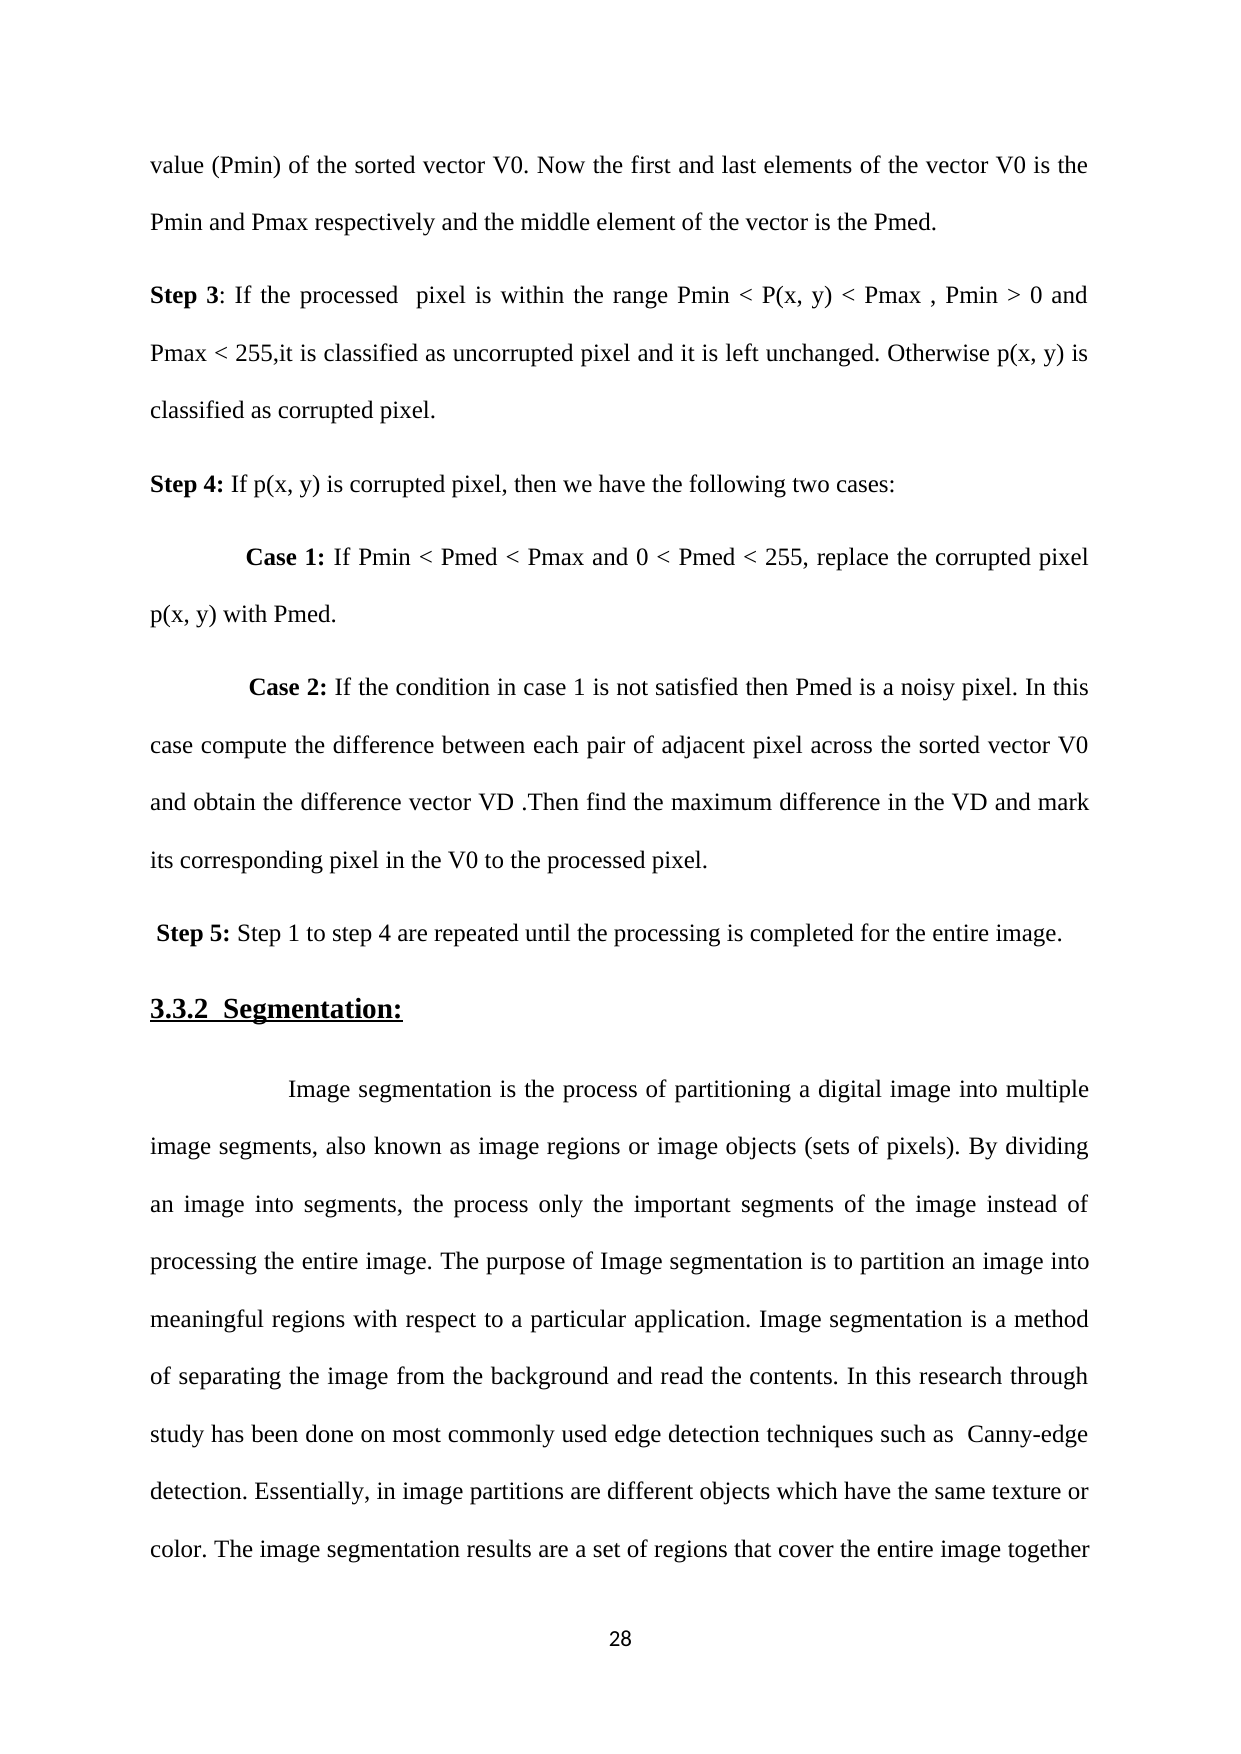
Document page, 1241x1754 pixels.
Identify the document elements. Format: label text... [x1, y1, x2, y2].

text Case 1: If Pmin < Pmed < Pmax and 0 < Pmed < 255, replace the corrupted pixel p(x, y) with Pmed. [150, 542, 1090, 628]
text Step 3: If the processed pixel is within the range Pmin < P(x, y) < Pmax , Pmin > 0 and Pmax < 255,it is classified as uncorrupted pixel and it is left unchanged. Otherwise p(x, y) is classified as corrupted pixel. [150, 281, 1090, 424]
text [150, 1074, 1090, 1563]
text 3.3.2 Segmentation: [150, 991, 1090, 1025]
text Step 4: If p(x, y) is corrupted pixel, then we have the following two cases: [150, 469, 1090, 497]
text Step 5: Step 1 to step 4 are repeated until the processing is completed for the entire image. [150, 918, 1090, 947]
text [150, 150, 1090, 236]
text Case 2: If the condition in case 1 is not satisfied then Pmed is a noisy pixel. In this case compute the difference between each pair of adjacent pixel across the sorted vector V0 and obtain the difference vector VD .Then find the maximum difference in the VD and mark its corresponding pixel in the V0 to the processed pixel. [150, 672, 1090, 874]
